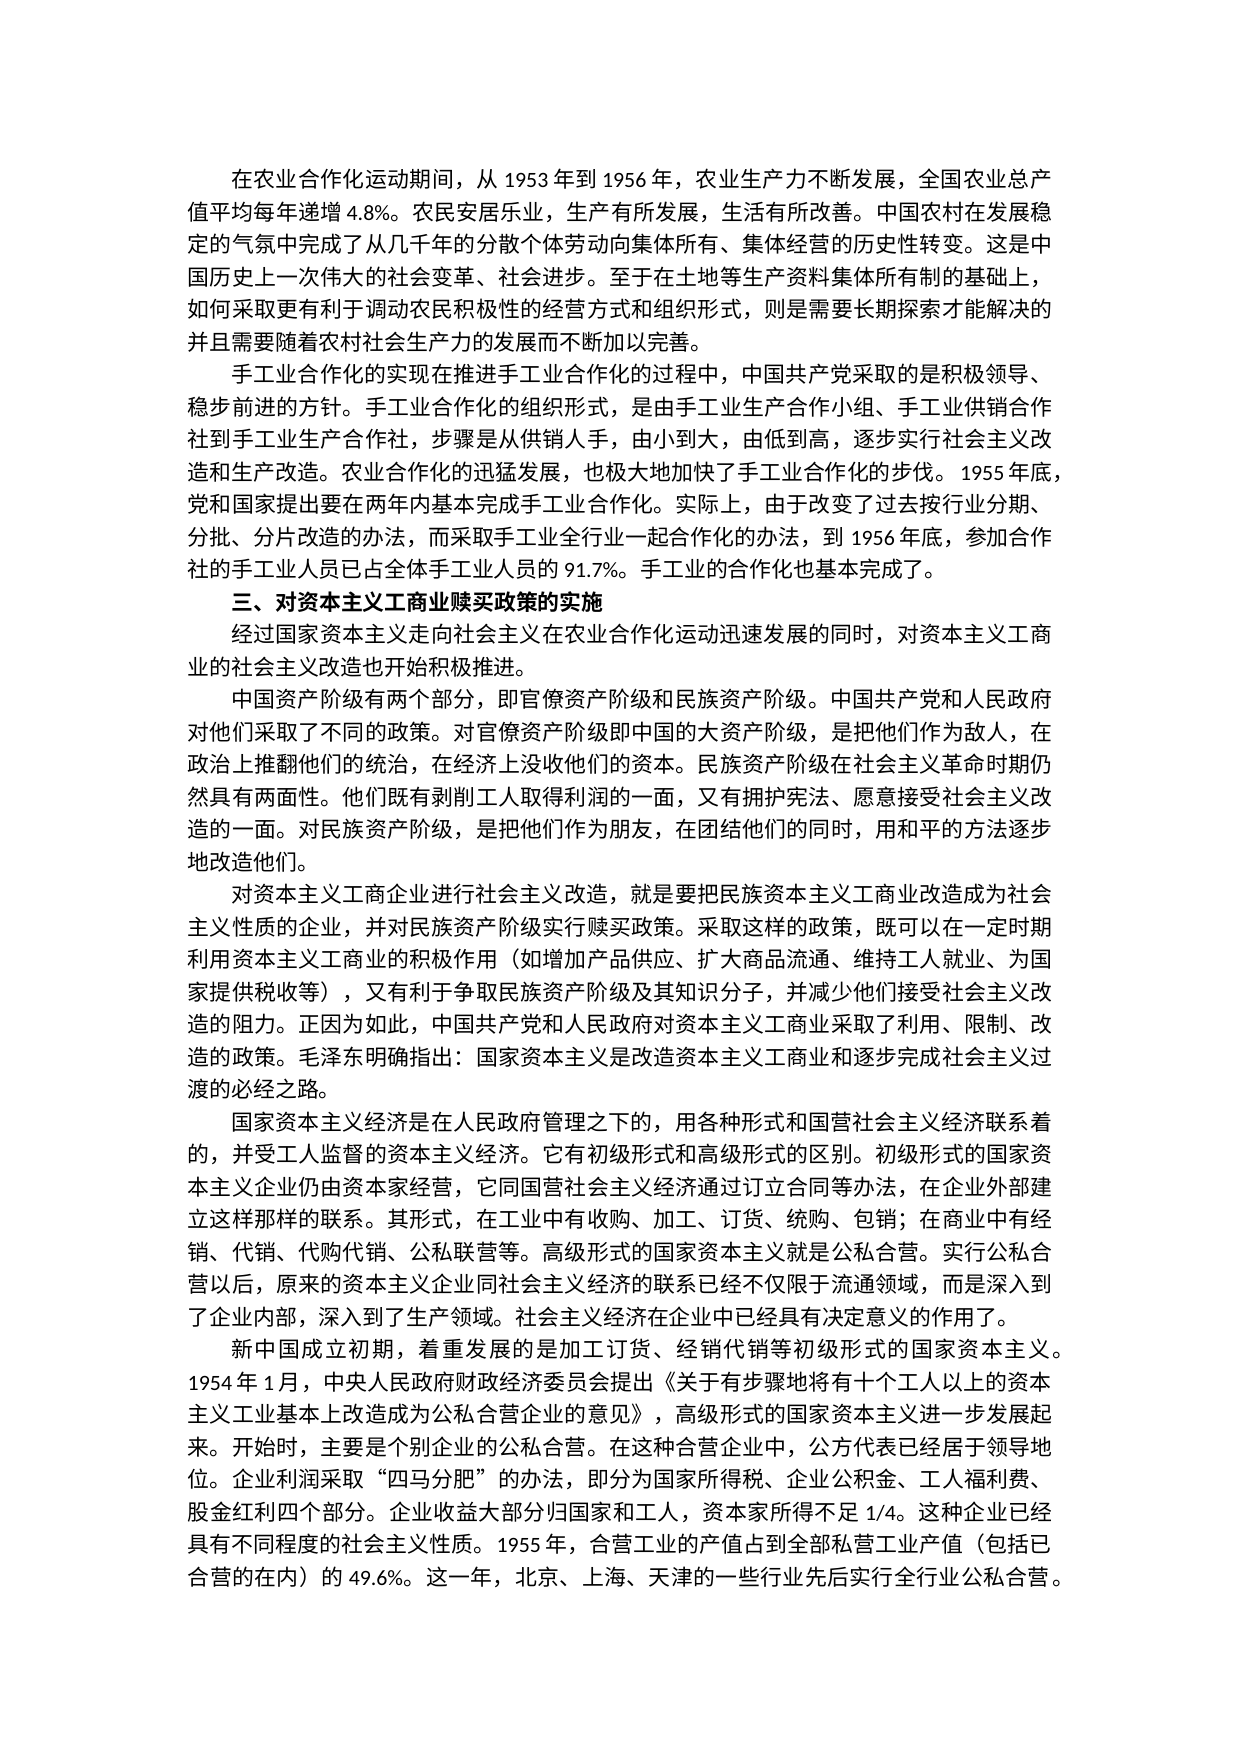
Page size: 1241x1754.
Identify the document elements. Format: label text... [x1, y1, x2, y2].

text 对资本主义工商企业进行社会主义改造，就是要把民族资本主义工商业改造成为社会主义性质的企业，并对民族资产阶级实行赎买政策。采取这样的政策，既可以在一定时期利用资本主义工商业的积极作用（如增加产品供应、扩大商品流通、维持工人就业、为国家提供税收等），又有利于争取民族资产阶级及其知识分子，并减少他们接受社会主义改造的阻力。正因为如此，中国共产党和人民政府对资本主义工商业采取了利用、限制、改造的政策。毛泽东明确指出：国家资本主义是改造资本主义工商业和逐步完成社会主义过渡的必经之路。 [187, 877, 1053, 1104]
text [187, 1332, 1053, 1592]
text 经过国家资本主义走向社会主义在农业合作化运动迅速发展的同时，对资本主义工商业的社会主义改造也开始积极推进。 [187, 617, 1053, 682]
text 手工业合作化的实现在推进手工业合作化的过程中，中国共产党采取的是积极领导、稳步前进的方针。手工业合作化的组织形式，是由手工业生产合作小组、手工业供销合作社到手工业生产合作社，步骤是从供销人手，由小到大，由低到高，逐步实行社会主义改造和生产改造。农业合作化的迅猛发展，也极大地加快了手工业合作化的步伐。1955年底，党和国家提出要在两年内基本完成手工业合作化。实际上，由于改变了过去按行业分期、分批、分片改造的办法，而采取手工业全行业一起合作化的办法，到1956年底，参加合作社的手工业人员已占全体手工业人员的91.7%。手工业的合作化也基本完成了。 [187, 357, 1053, 584]
list 对资本主义工商业赎买政策的实施 [187, 584, 1053, 617]
text 中国资产阶级有两个部分，即官僚资产阶级和民族资产阶级。中国共产党和人民政府对他们采取了不同的政策。对官僚资产阶级即中国的大资产阶级，是把他们作为敌人，在政治上推翻他们的统治，在经济上没收他们的资本。民族资产阶级在社会主义革命时期仍然具有两面性。他们既有剥削工人取得利润的一面，又有拥护宪法、愿意接受社会主义改造的一面。对民族资产阶级，是把他们作为朋友，在团结他们的同时，用和平的方法逐步地改造他们。 [187, 682, 1053, 877]
text 国家资本主义经济是在人民政府管理之下的，用各种形式和国营社会主义经济联系着的，并受工人监督的资本主义经济。它有初级形式和高级形式的区别。初级形式的国家资本主义企业仍由资本家经营，它同国营社会主义经济通过订立合同等办法，在企业外部建立这样那样的联系。其形式，在工业中有收购、加工、订货、统购、包销；在商业中有经销、代销、代购代销、公私联营等。高级形式的国家资本主义就是公私合营。实行公私合营以后，原来的资本主义企业同社会主义经济的联系已经不仅限于流通领域，而是深入到了企业内部，深入到了生产领域。社会主义经济在企业中已经具有决定意义的作用了。 [187, 1104, 1053, 1332]
text 在农业合作化运动期间，从1953年到1956年，农业生产力不断发展，全国农业总产值平均每年递增4.8%。农民安居乐业，生产有所发展，生活有所改善。中国农村在发展稳定的气氛中完成了从几千年的分散个体劳动向集体所有、集体经营的历史性转变。这是中国历史上一次伟大的社会变革、社会进步。至于在土地等生产资料集体所有制的基础上，如何采取更有利于调动农民积极性的经营方式和组织形式，则是需要长期探索才能解决的，并且需要随着农村社会生产力的发展而不断加以完善。 [187, 162, 1053, 357]
